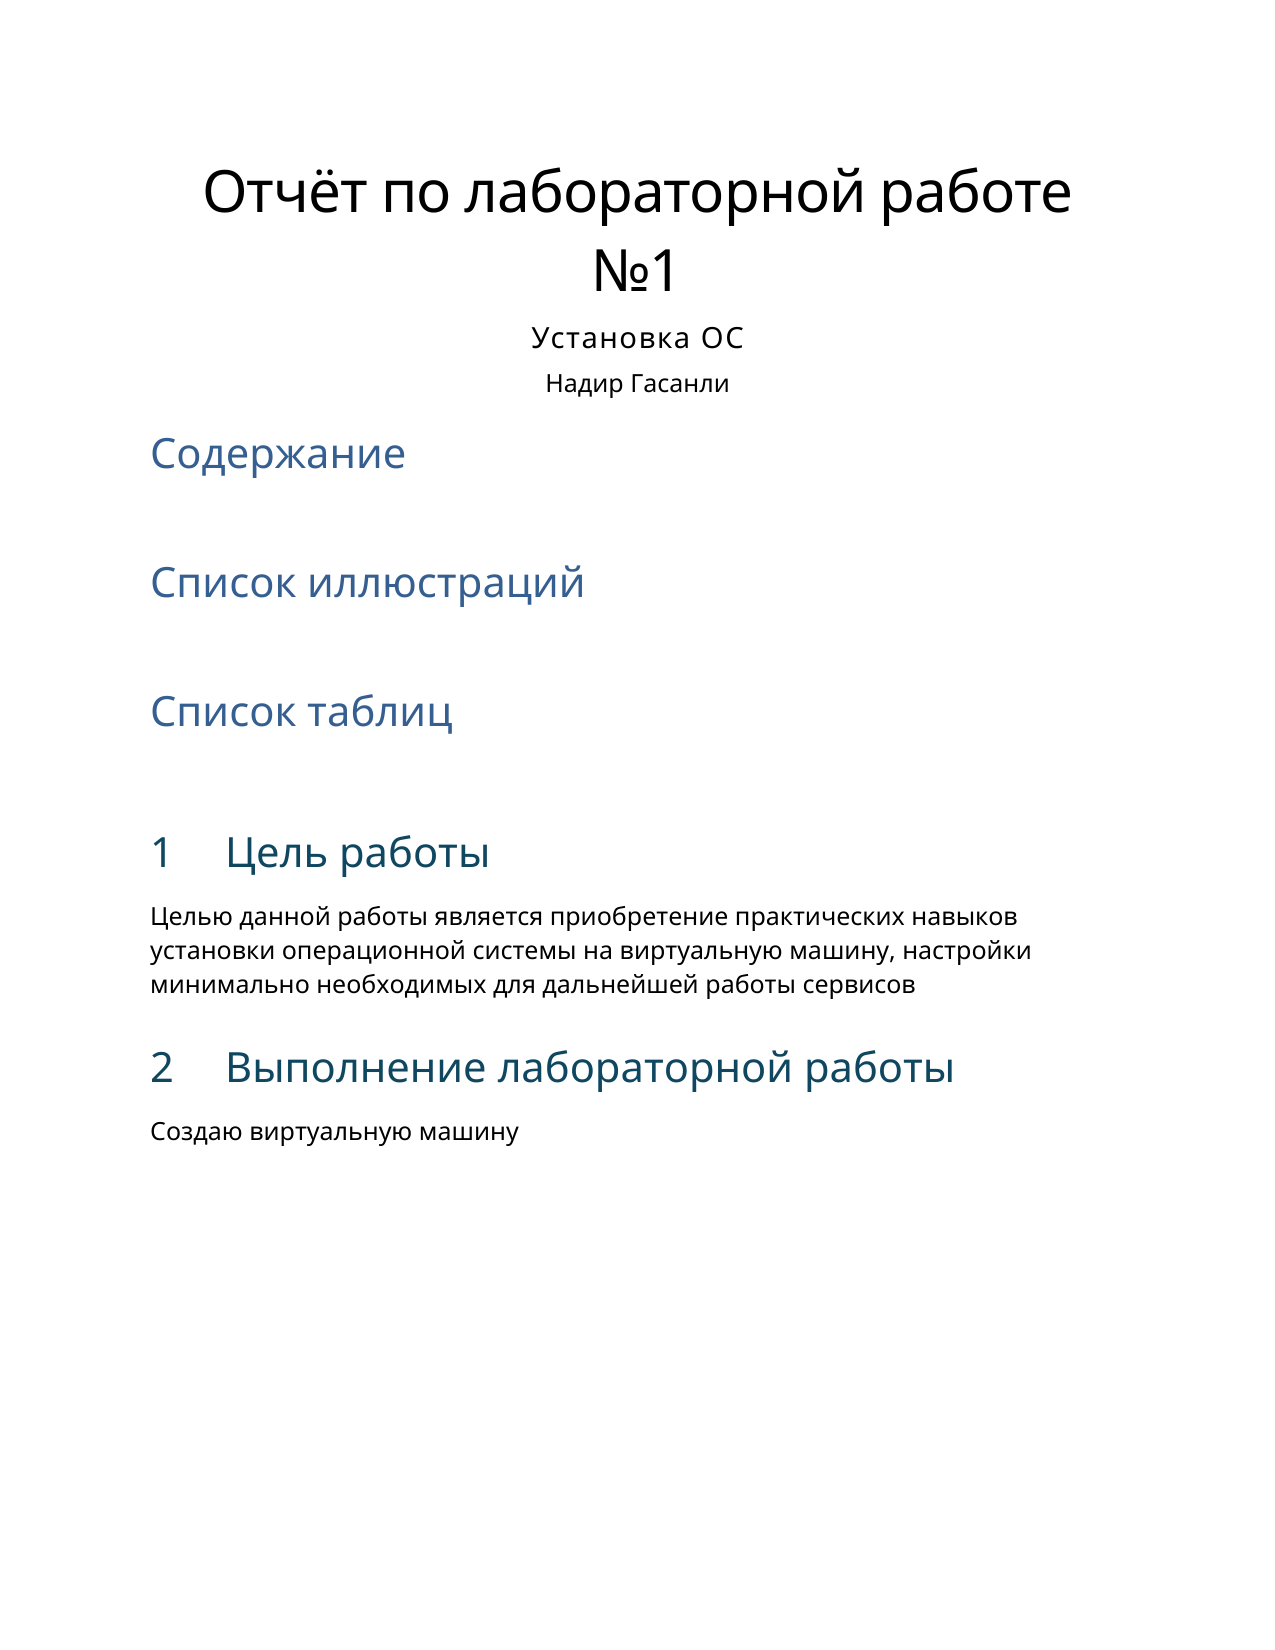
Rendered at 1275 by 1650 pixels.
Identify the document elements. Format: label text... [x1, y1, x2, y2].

text Создаю виртуальную машину [150, 1113, 1125, 1148]
text Надир Гасанли [150, 365, 1125, 399]
title Отчёт по лабораторной работе №1 [150, 150, 1125, 309]
subtitle 1 Цель работы [150, 823, 1125, 879]
subtitle Установка ОС [150, 317, 1125, 357]
subtitle 2 Выполнение лабораторной работы [150, 1038, 1125, 1095]
text Целью данной работы является приобретение практических навыков установки операционной системы на виртуальную машину, настройки минимально необходимых для дальнейшей работы сервисов [150, 898, 1125, 1001]
